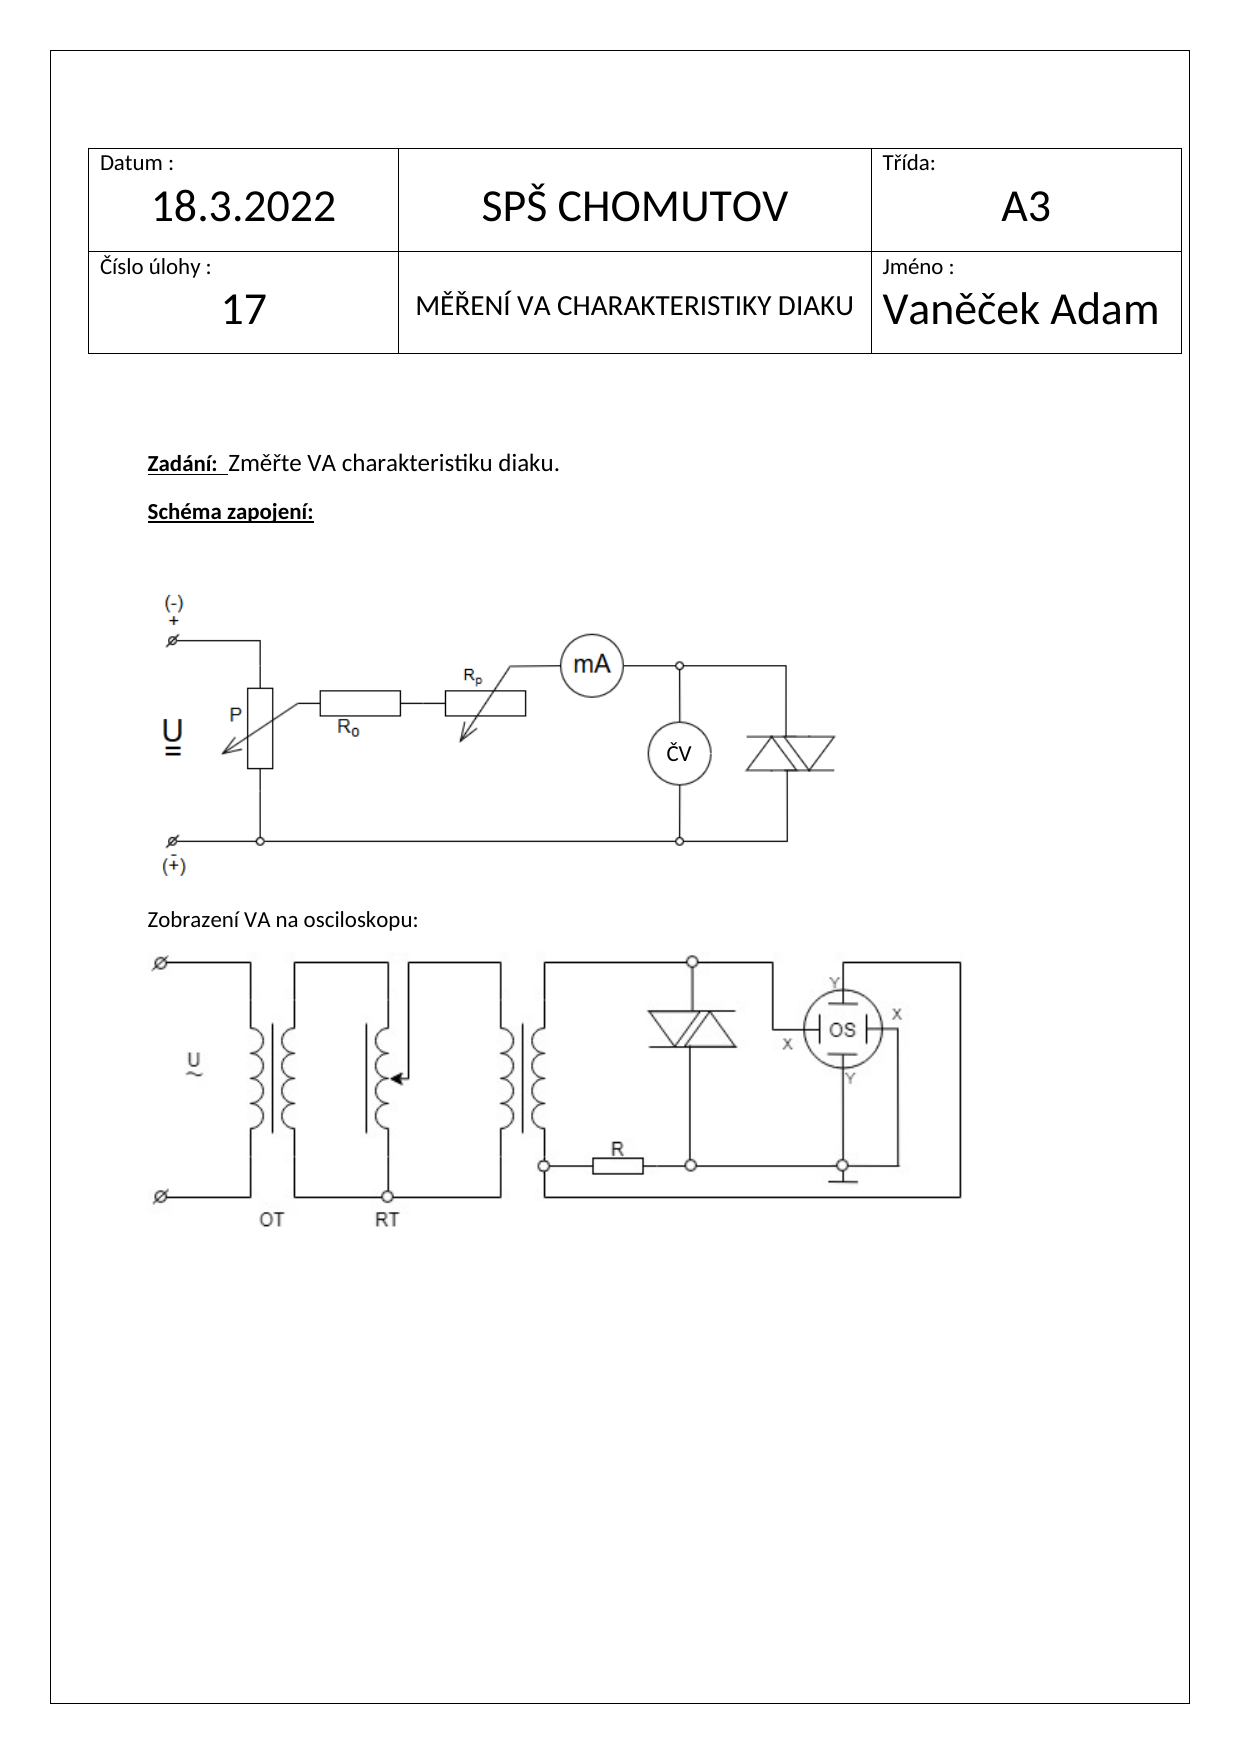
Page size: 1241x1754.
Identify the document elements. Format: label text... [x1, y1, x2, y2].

table_header Třída: A3 [872, 149, 1181, 251]
picture [147, 590, 912, 886]
table_cell Číslo úlohy : 17 [89, 252, 398, 353]
picture [147, 951, 963, 1247]
table_cell MĚŘENÍ VA CHARAKTERISTIKY DIAKU [399, 252, 871, 353]
text Schéma zapojení: [147, 497, 1093, 525]
table_header SPŠ CHOMUTOV [399, 149, 871, 251]
text Zadání: Změřte VA charakteristiku diaku. [147, 447, 1093, 478]
table_header Datum : 18.3.2022 [89, 149, 398, 251]
table_cell Jméno : Vaněček Adam [872, 252, 1181, 353]
